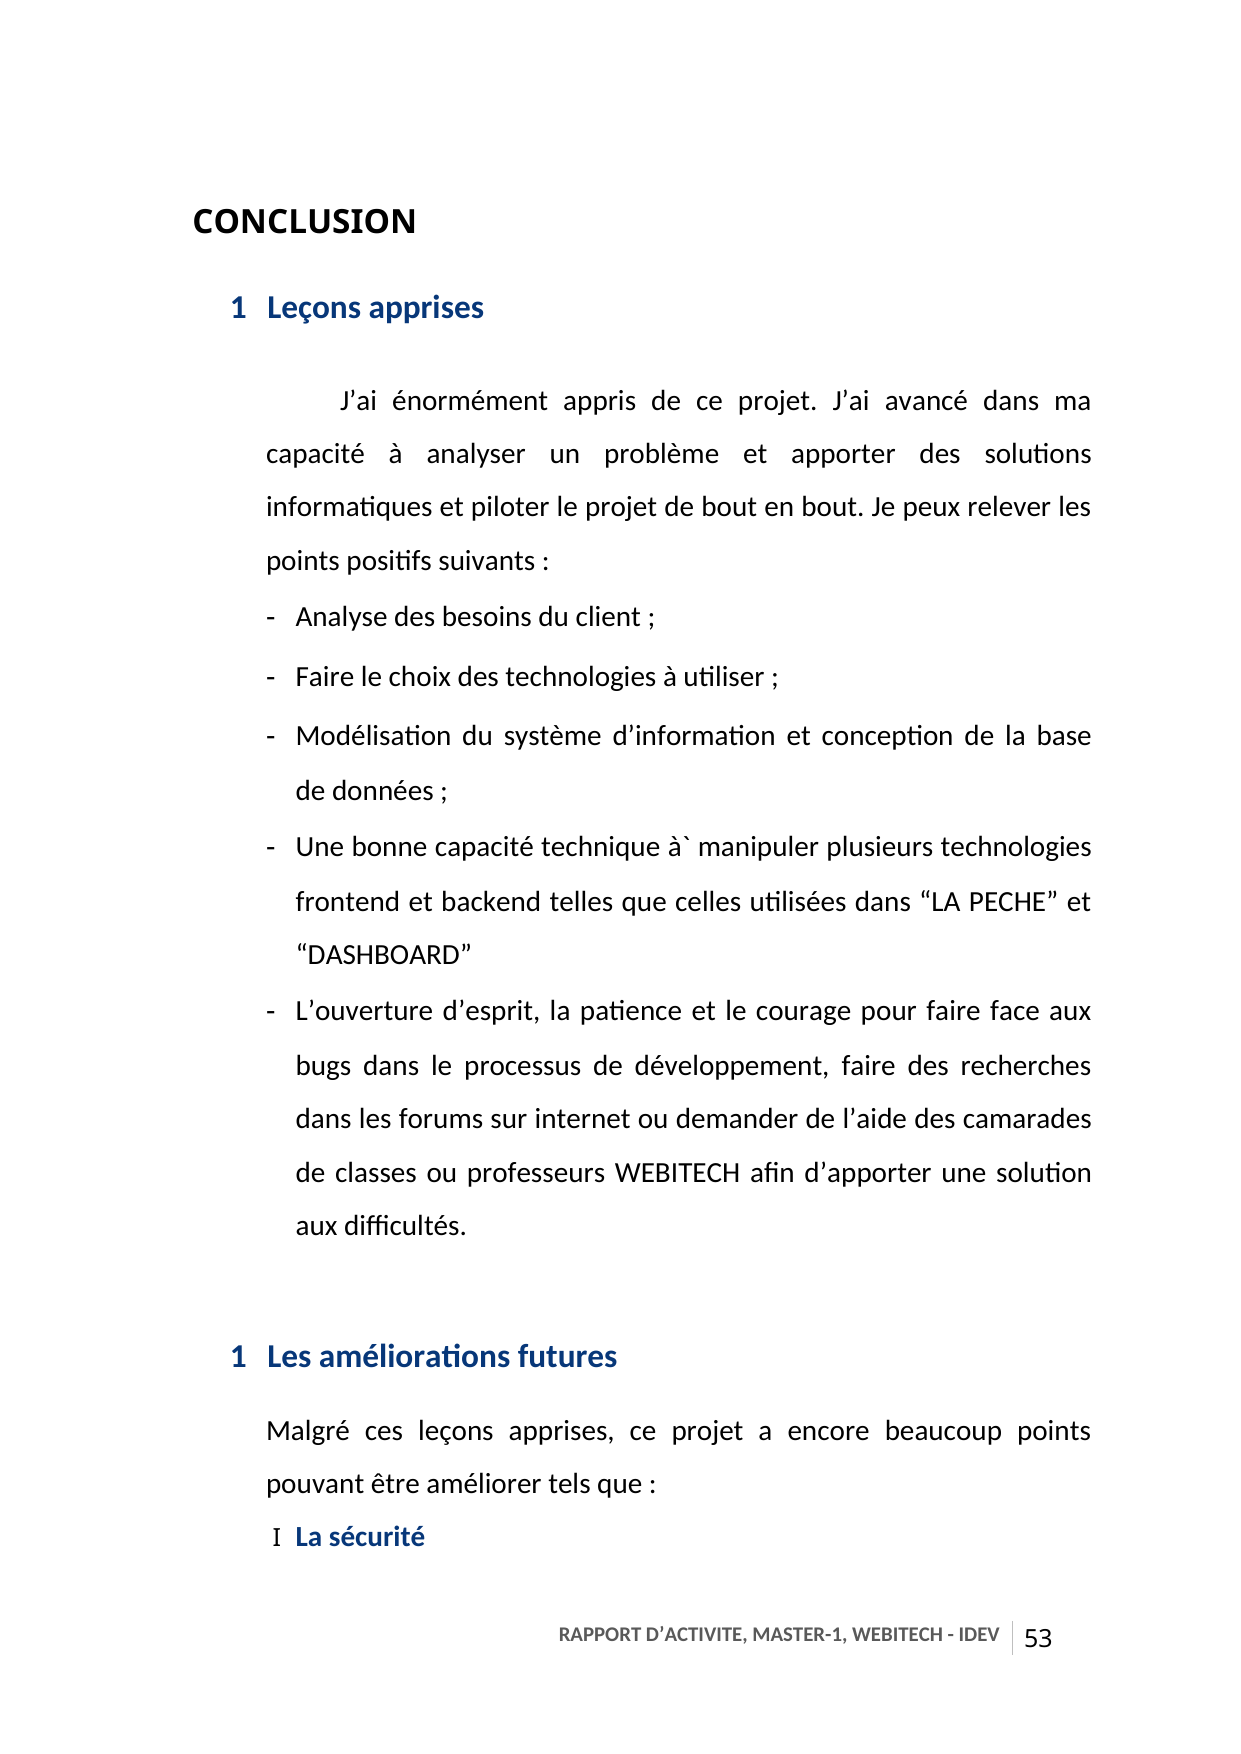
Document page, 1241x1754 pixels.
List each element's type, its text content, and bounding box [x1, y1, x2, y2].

list Analyse des besoins du client ; [266, 595, 1093, 635]
subtitle Les améliorations futures [229, 1335, 1093, 1376]
list L’ouverture d’esprit, la patience et le courage pour faire face aux bugs dans le processus de développement, faire des recherches dans les forums sur internet ou demander de l’aide des camarades de classes ou professeurs WEBITECH afin d’apporter une solution aux difficultés. [266, 990, 1093, 1243]
subtitle CONCLUSION [192, 198, 1093, 243]
text J’ai énormément appris de ce projet. J’ai avancé dans ma capacité à analyser un problème et apporter des solutions informatiques et piloter le projet de bout en bout. Je peux relever les points positifs suivants : [266, 382, 1093, 578]
list La sécurité [281, 1518, 1093, 1554]
list Faire le choix des technologies à utiliser ; [266, 655, 1093, 694]
list Une bonne capacité technique à` manipuler plusieurs technologies frontend et backend telles que celles utilisées dans “LA PECHE” et “DASHBOARD” [266, 825, 1093, 972]
list Modélisation du système d’information et conception de la base de données ; [266, 714, 1093, 807]
subtitle Leçons apprises [229, 287, 1093, 327]
text Malgré ces leçons apprises, ce projet a encore beaucoup points pouvant être améliorer tels que : [266, 1412, 1093, 1501]
